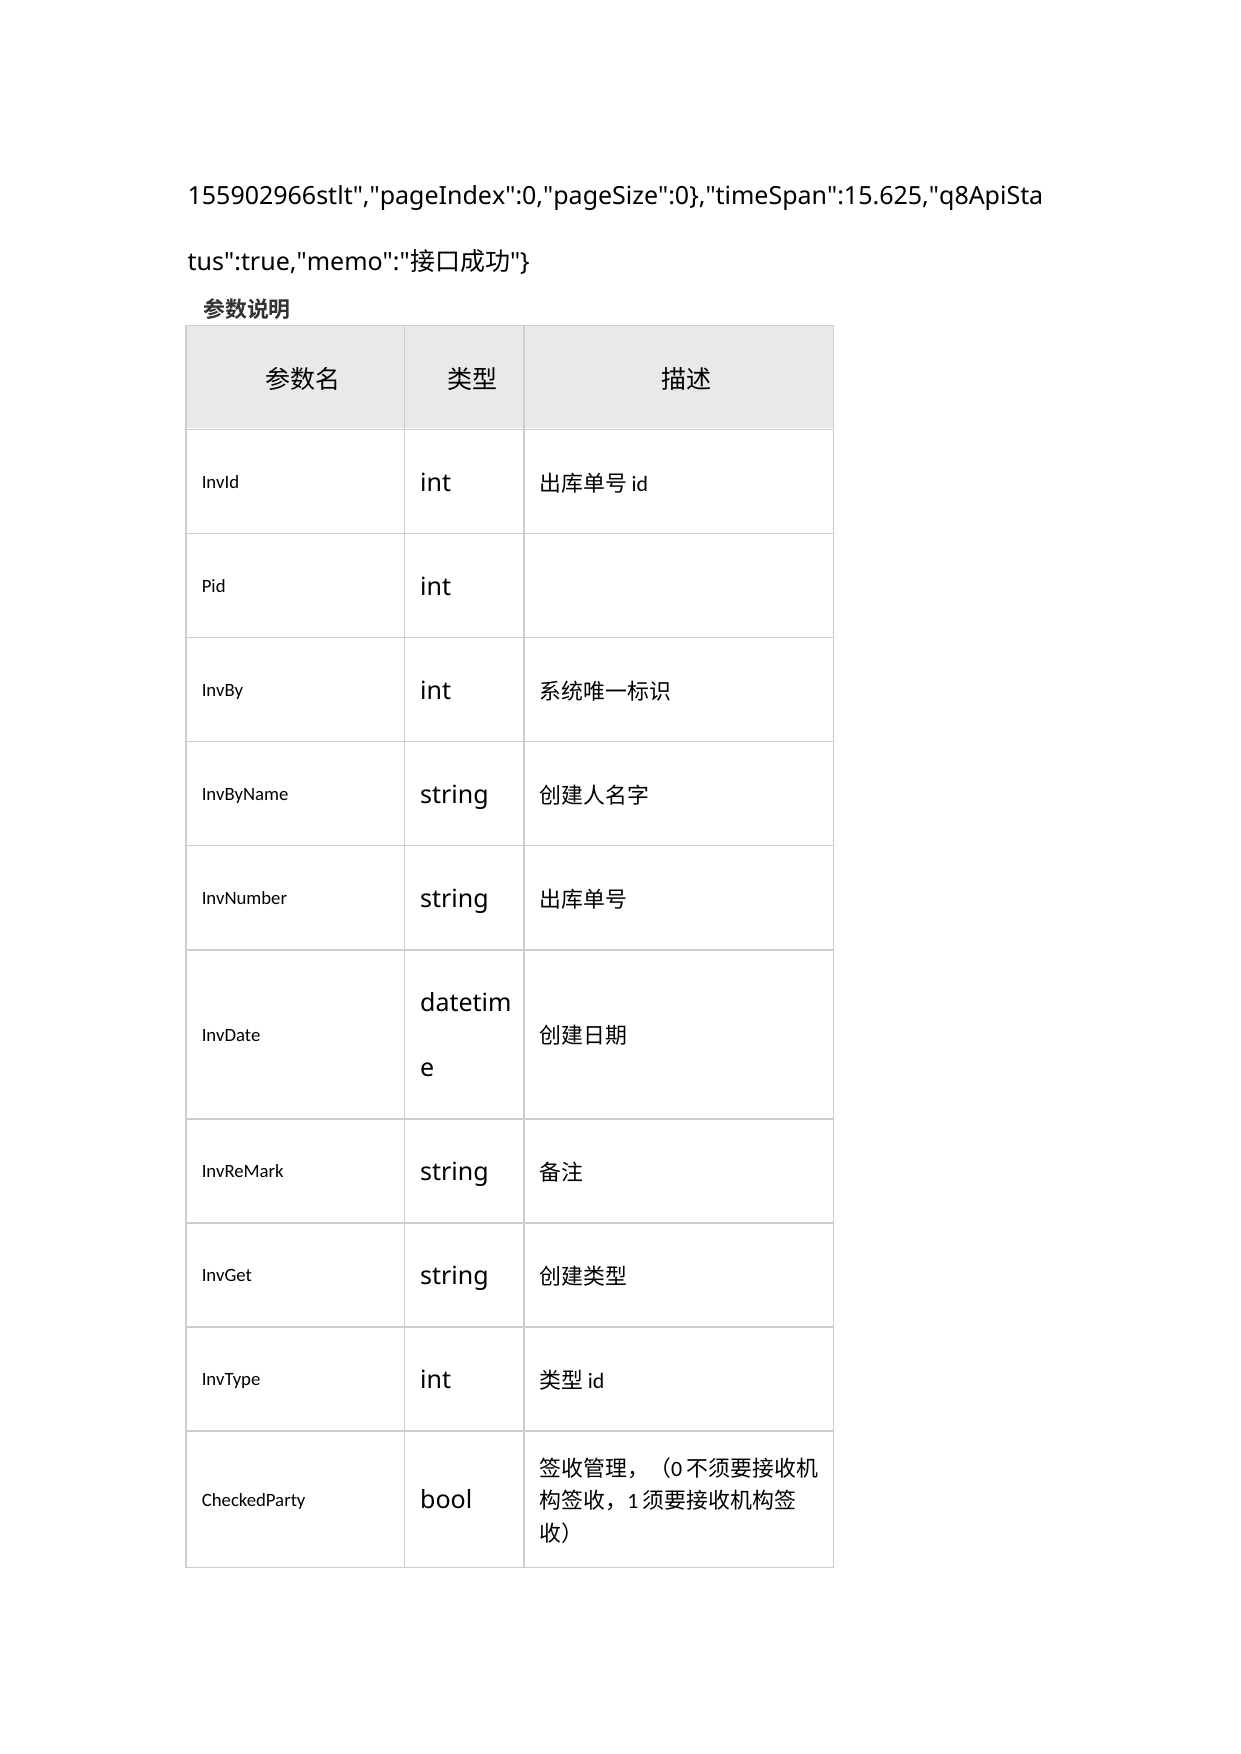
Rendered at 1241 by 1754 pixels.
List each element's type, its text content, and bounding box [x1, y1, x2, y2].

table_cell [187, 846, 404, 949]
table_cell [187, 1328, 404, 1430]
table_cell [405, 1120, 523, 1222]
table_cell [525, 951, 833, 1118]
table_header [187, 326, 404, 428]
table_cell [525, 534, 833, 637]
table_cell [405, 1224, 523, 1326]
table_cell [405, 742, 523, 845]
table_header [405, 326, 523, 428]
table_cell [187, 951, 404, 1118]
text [187, 162, 1053, 292]
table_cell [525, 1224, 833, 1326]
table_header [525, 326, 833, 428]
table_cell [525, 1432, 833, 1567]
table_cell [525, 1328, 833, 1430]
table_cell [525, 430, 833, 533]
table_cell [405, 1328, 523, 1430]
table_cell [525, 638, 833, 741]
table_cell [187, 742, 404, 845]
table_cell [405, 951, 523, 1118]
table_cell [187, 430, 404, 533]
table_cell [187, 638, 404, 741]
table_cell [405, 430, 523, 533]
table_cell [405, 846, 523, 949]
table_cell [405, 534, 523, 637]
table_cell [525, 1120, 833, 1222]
text 参数说明 [203, 292, 1037, 324]
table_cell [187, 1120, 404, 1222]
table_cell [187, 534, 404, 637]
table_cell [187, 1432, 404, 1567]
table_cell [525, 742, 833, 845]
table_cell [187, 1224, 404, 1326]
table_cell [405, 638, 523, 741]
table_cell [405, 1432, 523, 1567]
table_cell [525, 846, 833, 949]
